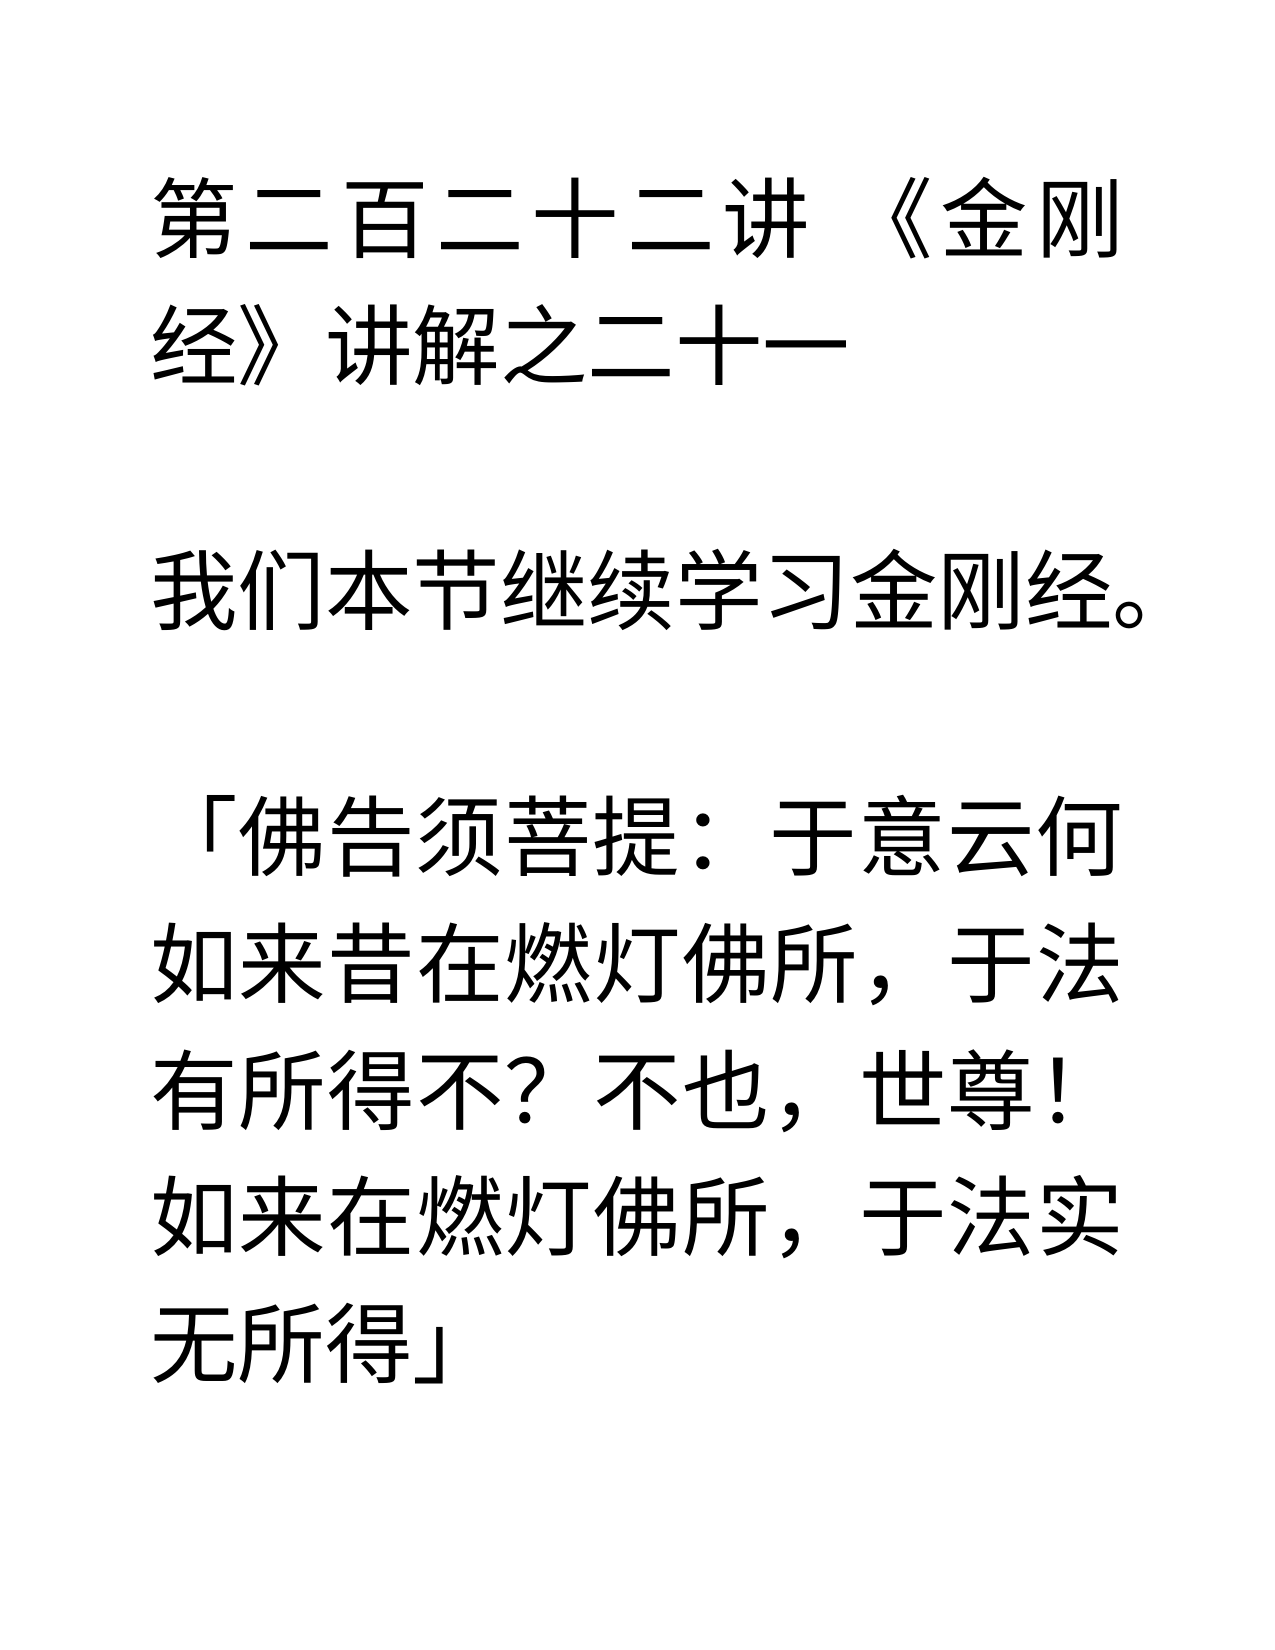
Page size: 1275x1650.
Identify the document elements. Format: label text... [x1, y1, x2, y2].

text 「佛告须菩提：于意云何？如来昔在燃灯佛所，于法有所得不？不也，世尊！如来在燃灯佛所，于法实无所得」 [150, 768, 1125, 1402]
text 我们本节继续学习金刚经。 [150, 522, 1125, 649]
text 第二百二十二讲 《金刚经》讲解之二十一 [150, 150, 1125, 403]
